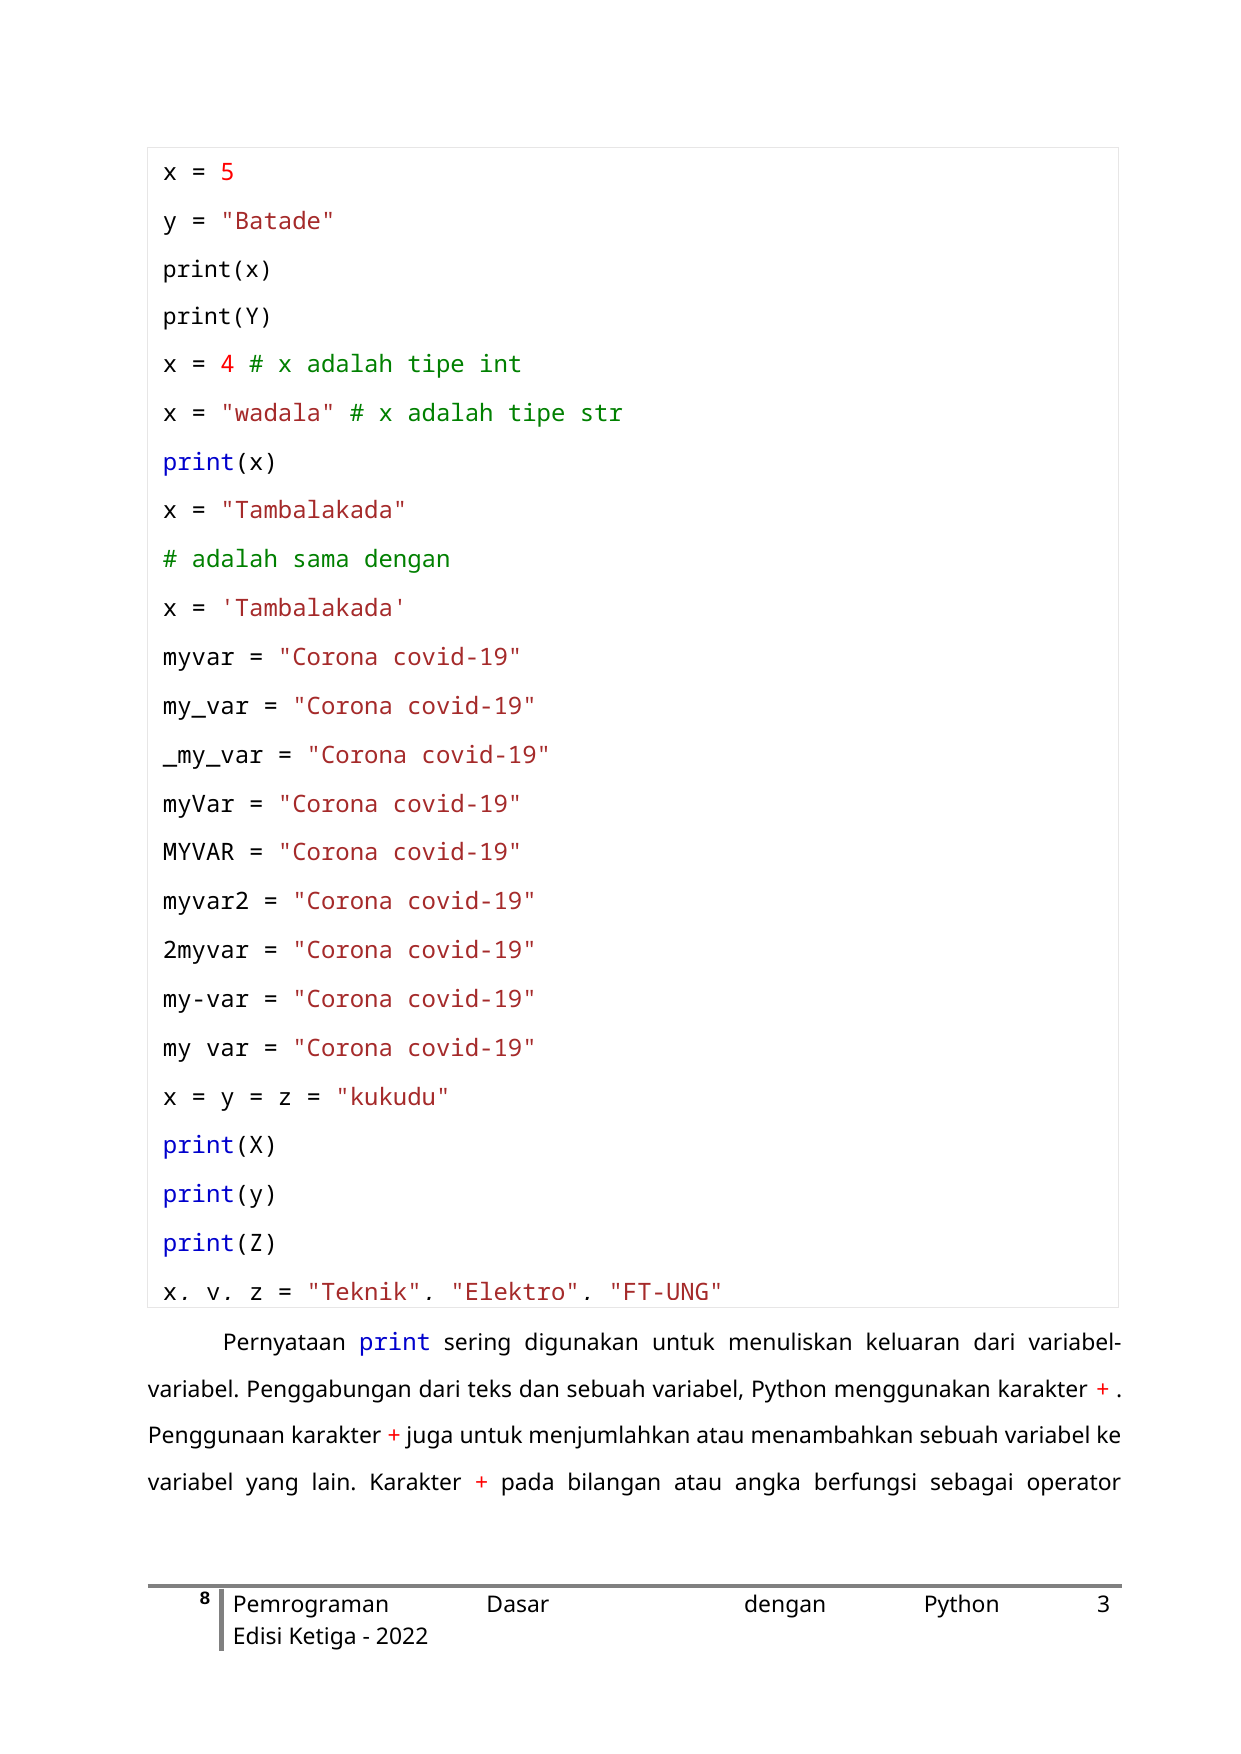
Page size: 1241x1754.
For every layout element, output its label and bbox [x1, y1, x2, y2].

text [148, 1324, 1122, 1498]
